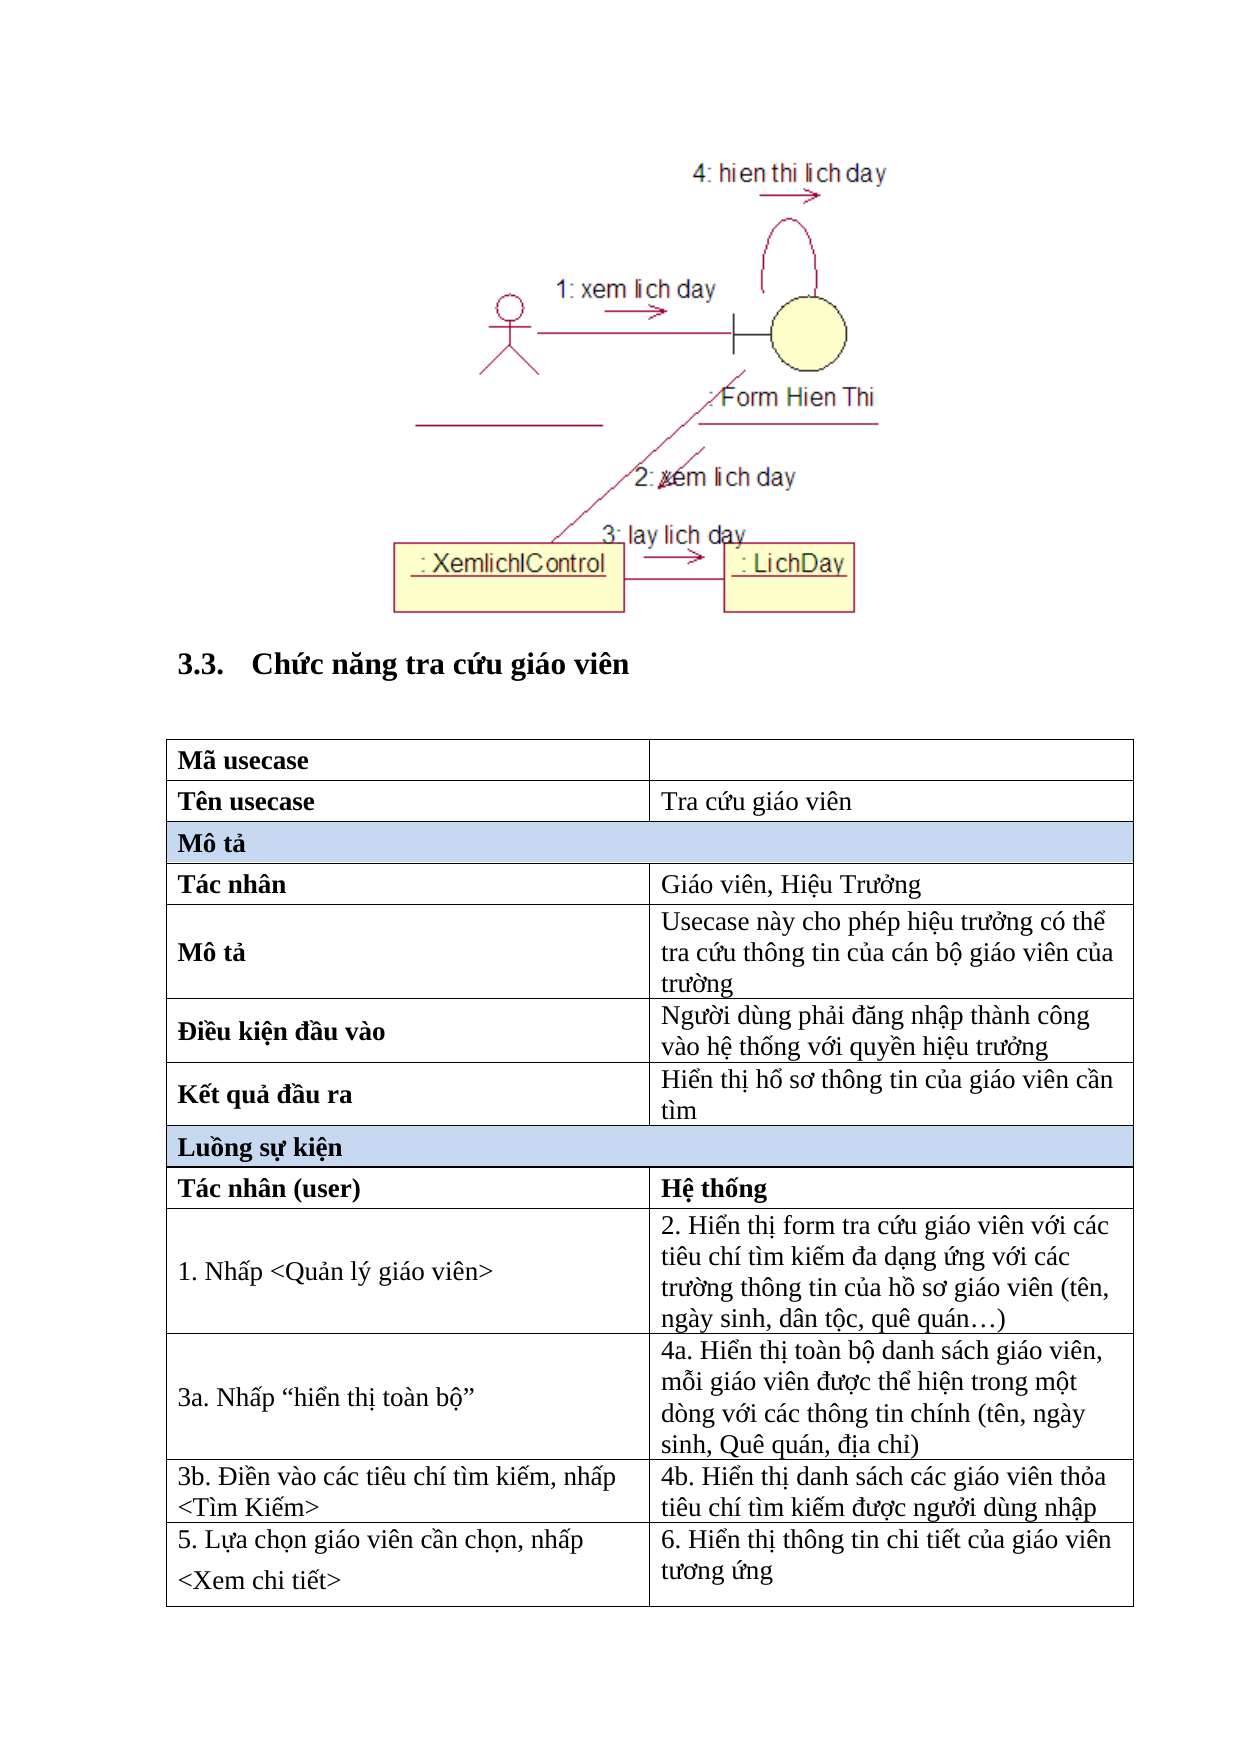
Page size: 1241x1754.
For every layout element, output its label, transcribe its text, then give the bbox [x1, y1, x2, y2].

table_cell Kết quả đầu ra [167, 1063, 649, 1125]
table_cell Tác nhân [167, 864, 649, 904]
table_header Mã usecase [167, 740, 649, 780]
table_cell 5. Lựa chọn giáo viên cần chọn, nhấp <Xem chi tiết> [167, 1523, 649, 1606]
table_cell 3b. Điền vào các tiêu chí tìm kiếm, nhấp <Tìm Kiếm> [167, 1460, 649, 1522]
table_cell Tên usecase [167, 781, 649, 821]
table_header [650, 740, 1133, 780]
table_cell Tác nhân (user) [167, 1168, 649, 1208]
table_cell Hệ thống [650, 1168, 1133, 1208]
table_cell Giáo viên, Hiệu Trưởng [650, 864, 1133, 904]
table_cell 3a. Nhấp “hiển thị toàn bộ” [167, 1334, 649, 1459]
table_cell Tra cứu giáo viên [650, 781, 1133, 821]
table_cell Luồng sự kiện [167, 1126, 1133, 1166]
table_cell Hiển thị hổ sơ thông tin của giáo viên cần tìm [650, 1063, 1133, 1125]
table_cell 2. Hiển thị form tra cứu giáo viên với các tiêu chí tìm kiếm đa dạng ứng với các trường thông tin của hồ sơ giáo viên (tên, ngày sinh, dân tộc, quê quán…) [650, 1209, 1133, 1333]
table_cell Điều kiện đầu vào [167, 999, 649, 1062]
table_cell Mô tả [167, 822, 1133, 862]
table_cell 4b. Hiển thị danh sách các giáo viên thỏa tiêu chí tìm kiếm được ngưởi dùng nhập [650, 1460, 1133, 1522]
table_cell Người dùng phải đăng nhập thành công vào hệ thống với quyền hiệu trưởng [650, 999, 1133, 1062]
picture [364, 118, 935, 635]
table_cell 6. Hiển thị thông tin chi tiết của giáo viên tương ứng [650, 1523, 1133, 1606]
table_cell 4a. Hiển thị toàn bộ danh sách giáo viên, mỗi giáo viên được thể hiện trong một dòng với các thông tin chính (tên, ngày sinh, Quê quán, địa chỉ) [650, 1334, 1133, 1459]
table_cell 1. Nhấp <Quản lý giáo viên> [167, 1209, 649, 1333]
table_cell Mô tả [167, 905, 649, 998]
text Chức năng tra cứu giáo viên [177, 645, 1122, 681]
table_cell Usecase này cho phép hiệu trưởng có thể tra cứu thông tin của cán bộ giáo viên của trường [650, 905, 1133, 998]
